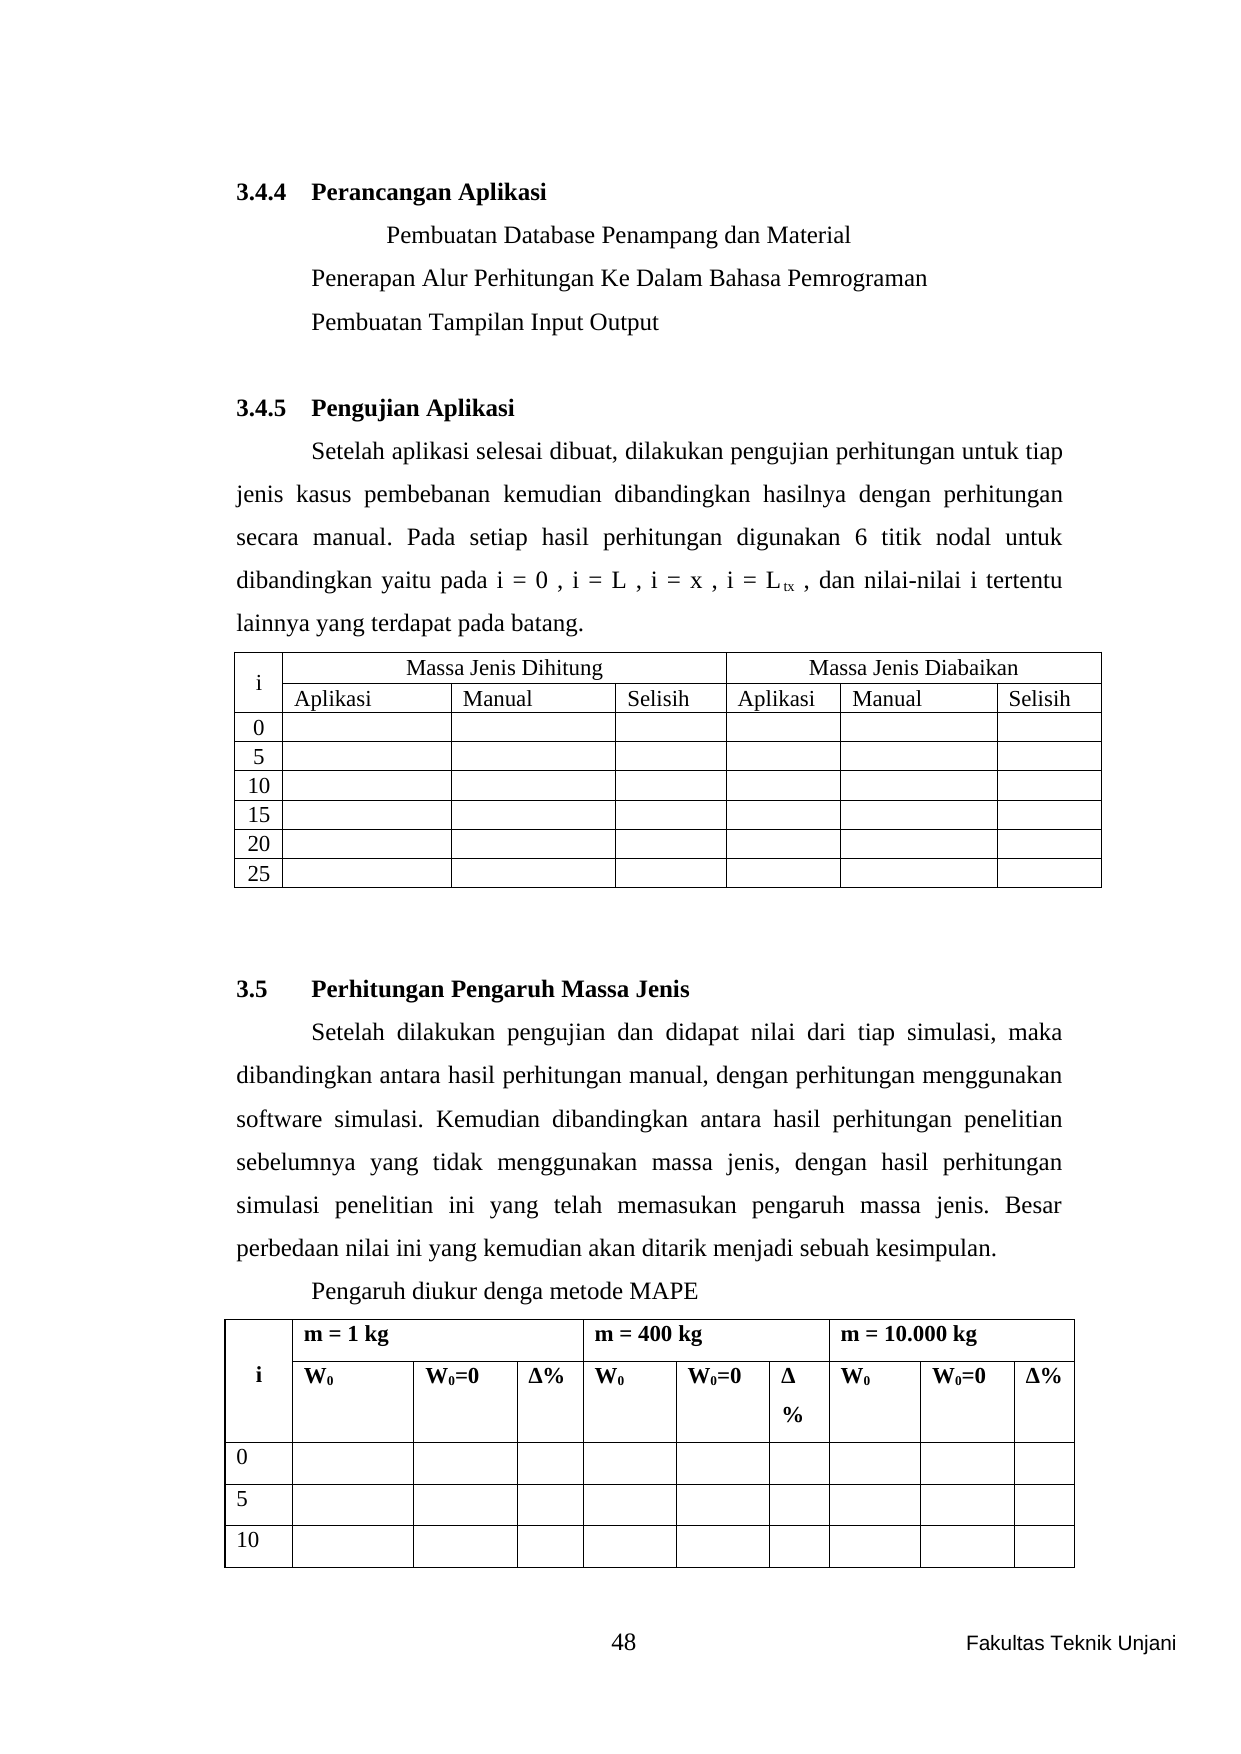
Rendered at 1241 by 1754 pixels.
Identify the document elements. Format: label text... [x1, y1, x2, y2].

table_cell W0 [293, 1362, 413, 1442]
table_cell [677, 1485, 769, 1525]
table_header i [235, 653, 282, 712]
table_cell [677, 1526, 769, 1567]
table_cell [770, 1443, 829, 1484]
table_cell [616, 801, 726, 829]
text Setelah dilakukan pengujian dan didapat nilai dari tiap simulasi, maka dibandingkan antara hasil perhitungan manual, dengan perhitungan menggunakan software simulasi. Kemudian dibandingkan antara hasil perhitungan penelitian sebelumnya yang tidak menggunakan massa jenis, dengan hasil perhitungan simulasi penelitian ini yang telah memasukan pengaruh massa jenis. Besar perbedaan nilai ini yang kemudian akan ditarik menjadi sebuah kesimpulan. [236, 1017, 1063, 1262]
table_cell 5 [235, 742, 282, 770]
table_cell [518, 1443, 583, 1484]
table_cell [283, 801, 451, 829]
table_cell Manual [841, 684, 997, 712]
table_cell W0 [830, 1362, 920, 1442]
table_cell ∆% [1015, 1362, 1074, 1442]
table_cell [452, 713, 615, 741]
table_cell [283, 713, 451, 741]
table_cell 0 [235, 713, 282, 741]
table_cell [1015, 1443, 1074, 1484]
text Pembuatan Database Penampang dan Material [311, 220, 1063, 249]
table_cell [1015, 1485, 1074, 1525]
table_cell Aplikasi [727, 684, 840, 712]
table_cell [584, 1485, 676, 1525]
table_cell [616, 742, 726, 770]
table_cell [584, 1443, 676, 1484]
table_cell 20 [235, 830, 282, 858]
table_cell [616, 859, 726, 887]
table_cell [998, 801, 1101, 829]
table_cell [452, 830, 615, 858]
table_cell [584, 1526, 676, 1567]
text Pengaruh diukur denga metode MAPE [236, 1276, 1063, 1305]
table_cell [616, 771, 726, 799]
table_cell [414, 1443, 517, 1484]
subtitle 3.5 Perhitungan Pengaruh Massa Jenis [236, 974, 1063, 1003]
table_cell [616, 713, 726, 741]
table_cell W0=0 [677, 1362, 769, 1442]
table_cell [452, 859, 615, 887]
table_cell [998, 830, 1101, 858]
table_cell [727, 742, 840, 770]
table_cell [727, 859, 840, 887]
table_cell [283, 859, 451, 887]
table_cell [770, 1485, 829, 1525]
subtitle 3.4.4 Perancangan Aplikasi [236, 177, 1063, 206]
table_cell W0=0 [414, 1362, 517, 1442]
table_cell [841, 830, 997, 858]
subtitle 3.4.5 Pengujian Aplikasi [236, 393, 1063, 422]
table_cell [452, 742, 615, 770]
table_cell 10 [235, 771, 282, 799]
table_cell [841, 771, 997, 799]
table_cell [830, 1443, 920, 1484]
table_cell [921, 1443, 1014, 1484]
table_cell [727, 771, 840, 799]
table_cell 10 [226, 1526, 292, 1567]
table_cell [452, 771, 615, 799]
table_cell [841, 713, 997, 741]
table_cell [677, 1443, 769, 1484]
table_header m = 10.000 kg [830, 1320, 1074, 1361]
table_cell [727, 713, 840, 741]
table_cell [830, 1485, 920, 1525]
table_cell W0=0 [921, 1362, 1014, 1442]
table_cell [998, 859, 1101, 887]
table_cell [616, 830, 726, 858]
table_cell [841, 742, 997, 770]
table_cell [293, 1443, 413, 1484]
table_cell Selisih [998, 684, 1101, 712]
table_cell [998, 742, 1101, 770]
table_cell ∆% [518, 1362, 583, 1442]
table_cell [293, 1485, 413, 1525]
table_header Massa Jenis Diabaikan [727, 653, 1101, 683]
table_cell 25 [235, 859, 282, 887]
table_cell 0 [226, 1443, 292, 1484]
table_cell [414, 1485, 517, 1525]
table_cell Manual [452, 684, 615, 712]
table_cell [518, 1485, 583, 1525]
table_cell W0 [584, 1362, 676, 1442]
table_cell [830, 1526, 920, 1567]
table_cell [293, 1526, 413, 1567]
table_cell [283, 771, 451, 799]
table_cell [452, 801, 615, 829]
table_cell [727, 830, 840, 858]
text Pembuatan Tampilan Input Output [236, 307, 1063, 335]
table_cell Aplikasi [283, 684, 451, 712]
text Penerapan Alur Perhitungan Ke Dalam Bahasa Pemrograman [236, 263, 1063, 292]
table_cell [518, 1526, 583, 1567]
table_cell [283, 742, 451, 770]
table_cell [841, 859, 997, 887]
table_cell [998, 771, 1101, 799]
table_header m = 400 kg [584, 1320, 829, 1361]
table_header Massa Jenis Dihitung [283, 653, 726, 683]
table_cell 15 [235, 801, 282, 829]
table_cell [998, 713, 1101, 741]
table_cell [1015, 1526, 1074, 1567]
table_header m = 1 kg [293, 1320, 583, 1361]
table_cell [727, 801, 840, 829]
table_cell 5 [226, 1485, 292, 1525]
table_header i [226, 1320, 292, 1442]
table_cell [921, 1485, 1014, 1525]
text Setelah aplikasi selesai dibuat, dilakukan pengujian perhitungan untuk tiap jenis kasus pembebanan kemudian dibandingkan hasilnya dengan perhitungan secara manual. Pada setiap hasil perhitungan digunakan 6 titik nodal untuk dibandingkan yaitu pada i = 0 , i = L , i = x , i = Ltx , dan nilai-nilai i tertentu lainnya yang terdapat pada batang. [236, 436, 1063, 637]
table_cell [283, 830, 451, 858]
table_cell Selisih [616, 684, 726, 712]
table_cell ∆% [770, 1362, 829, 1442]
table_cell [921, 1526, 1014, 1567]
table_cell [841, 801, 997, 829]
table_cell [414, 1526, 517, 1567]
table_cell [770, 1526, 829, 1567]
